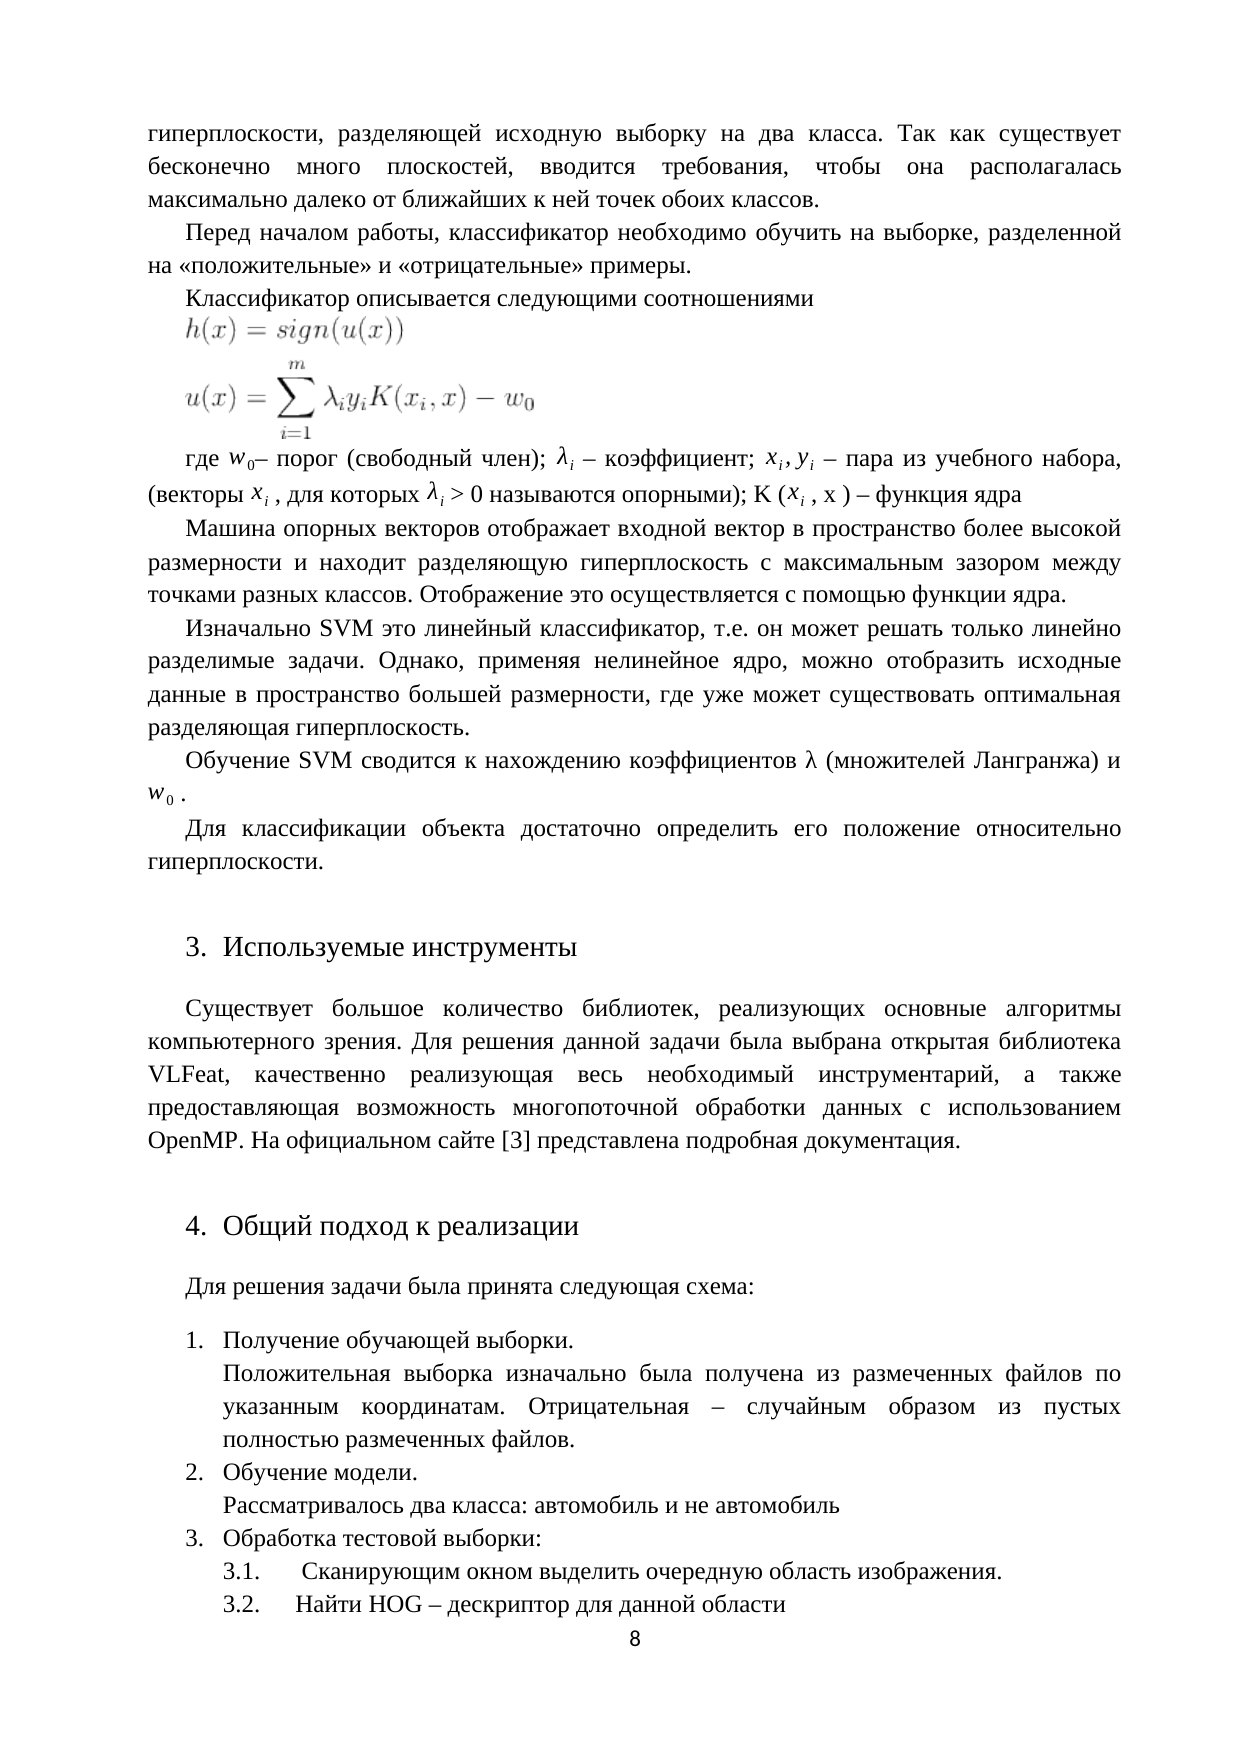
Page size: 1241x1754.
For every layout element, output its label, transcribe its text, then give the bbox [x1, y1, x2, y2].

list Сканирующим окном выделить очередную область изображения. [223, 1556, 1122, 1585]
text Изначально SVM это линейный классификатор, т.е. он может решать только линейно разделимые задачи. Однако, применяя нелинейное ядро, можно отобразить исходные данные в пространство большей размерности, где уже может существовать оптимальная разделяющая гиперплоскость. [148, 613, 1122, 740]
text Машина опорных векторов отображает входной вектор в пространство более высокой размерности и находит разделяющую гиперплоскость с максимальным зазором между точками разных классов. Отображение это осуществляется с помощью функции ядра. [148, 513, 1122, 608]
text Перед началом работы, классификатор необходимо обучить на выборке, разделенной на «положительные» и «отрицательные» примеры. [148, 217, 1122, 279]
list Обработка тестовой выборки: [185, 1523, 1122, 1552]
list Найти HOG – дескриптор для данной области [223, 1589, 1122, 1618]
text Классификатор описывается следующими соотношениями [148, 283, 1122, 312]
list Обучение модели. [185, 1457, 1122, 1486]
list Получение обучающей выборки. [185, 1325, 1122, 1354]
list Положительная выборка изначально была получена из размеченных файлов по указанным координатам. Отрицательная – случайным образом из пустых полностью размеченных файлов. [223, 1358, 1122, 1453]
list Рассматривалось два класса: автомобиль и не автомобиль [223, 1490, 1122, 1519]
subtitle Используемые инструменты [185, 929, 1122, 963]
text Для классификации объекта достаточно определить его положение относительно гиперплоскости. [148, 813, 1122, 875]
text Для решения задачи была принята следующая схема: [185, 1271, 1122, 1300]
text Обучение SVM сводится к нахождению коэффициентов λ (множителей Лангранжа) и . [148, 745, 1122, 809]
subtitle Общий подход к реализации [185, 1208, 1122, 1241]
picture [185, 316, 534, 439]
text Существует большое количество библиотек, реализующих основные алгоритмы компьютерного зрения. Для решения данной задачи была выбрана открытая библиотека VLFeat, качественно реализующая весь необходимый инструментарий, а также предоставляющая возможность многопоточной обработки данных с использованием OpenMP. На официальном сайте [3] представлена подробная документация. [148, 993, 1122, 1154]
text где – порог (свободный член); – коэффициент; – пара из учебного набора, (векторы , для которых > 0 называются опорными); K ( , x ) – функция ядра [148, 442, 1122, 509]
